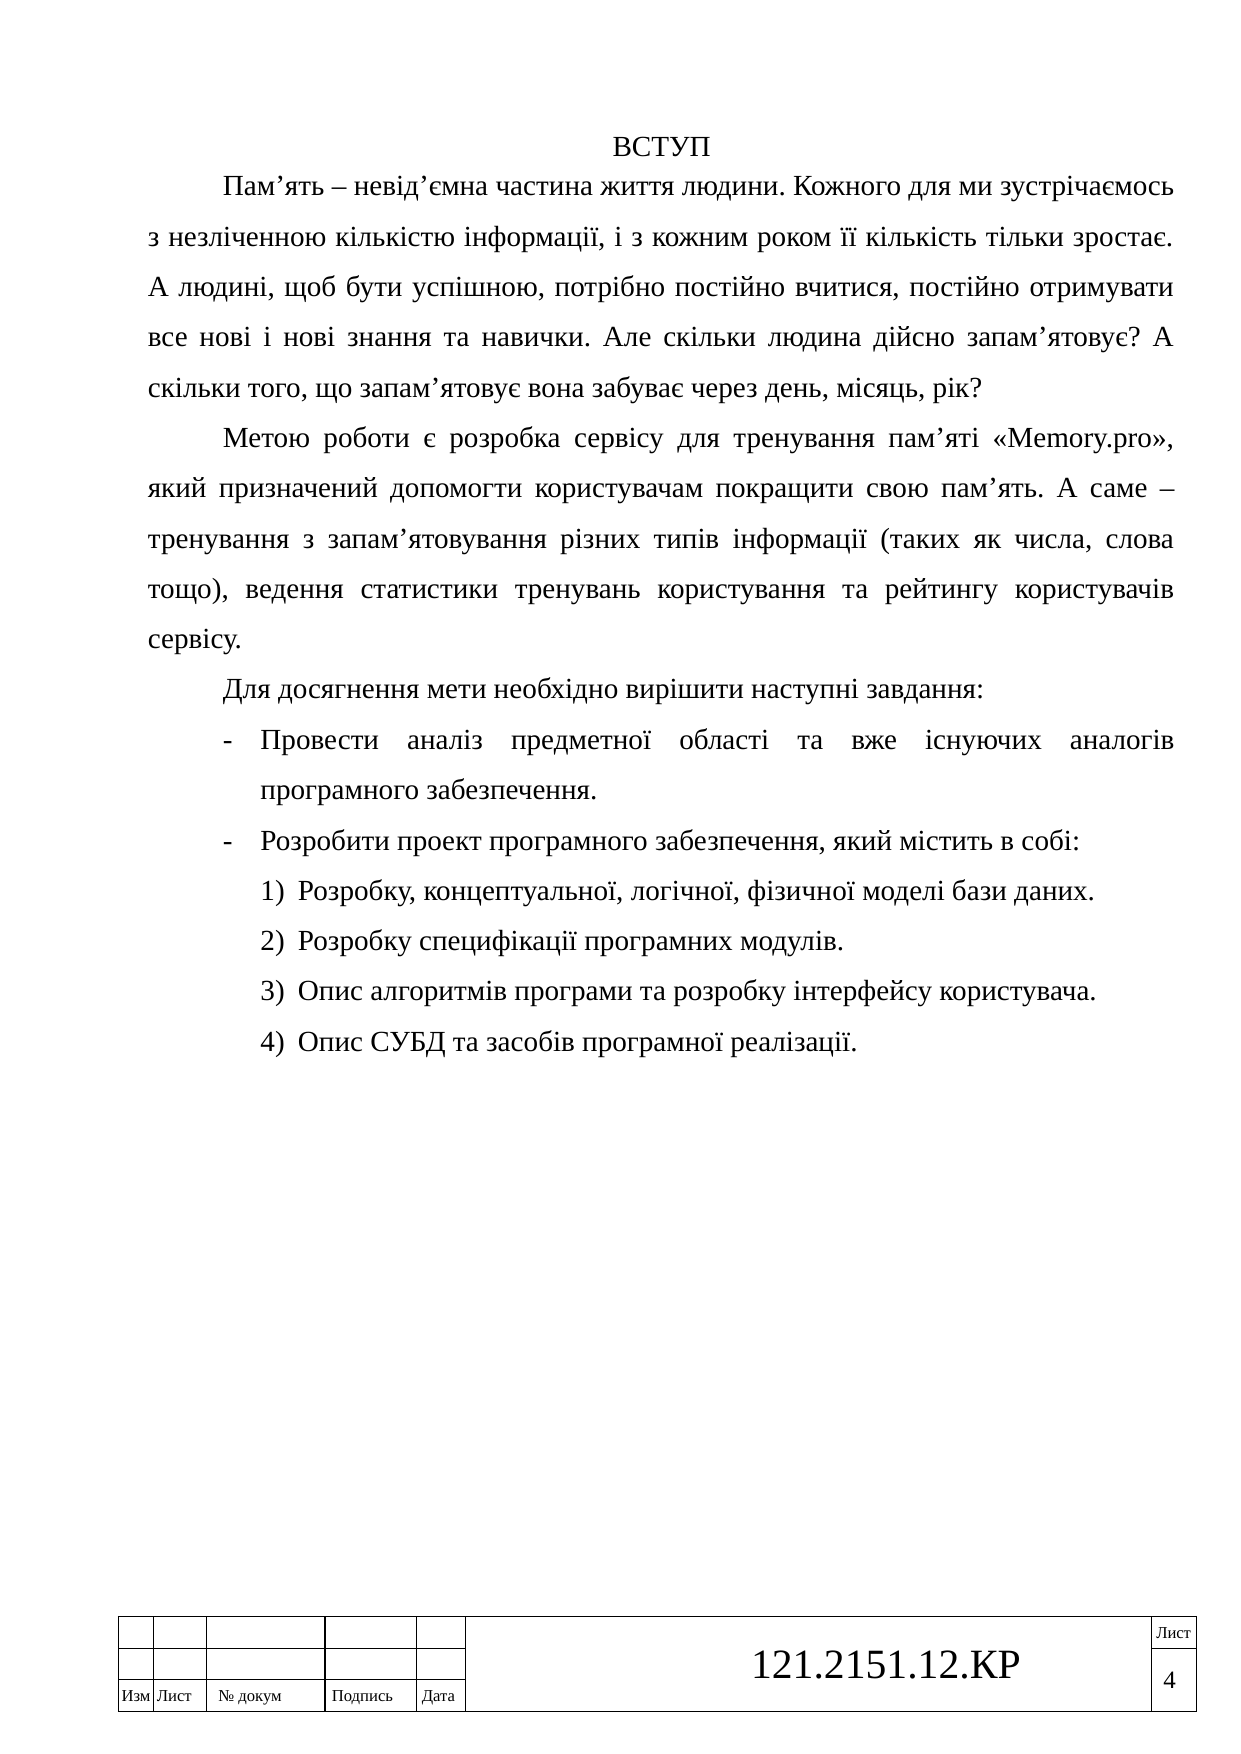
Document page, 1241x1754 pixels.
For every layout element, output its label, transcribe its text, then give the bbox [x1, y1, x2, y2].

text Пам’ять – невід’ємна частина життя людини. Кожного для ми зустрічаємось з незліченною кількістю інформації, і з кожним роком її кількість тільки зростає. А людині, щоб бути успішною, потрібно постійно вчитися, постійно отримувати все нові і нові знання та навички. Але скільки людина дійсно запам’ятовує? А скільки того, що запам’ятовує вона забуває через день, місяць, рік? [148, 168, 1175, 403]
subtitle Вступ [148, 129, 1175, 162]
text Метою роботи є розробка сервісу для тренування пам’яті «Memory.pro», який призначений допомогти користувачам покращити свою пам’ять. А саме – тренування з запам’ятовування різних типів інформації (таких як числа, слова тощо), ведення статистики тренувань користування та рейтингу користувачів сервісу. [148, 420, 1175, 655]
list Провести аналіз предметної області та вже існуючих аналогів програмного забезпечення. [223, 722, 1175, 806]
list Розробку, концептуальної, логічної, фізичної моделі бази даних. [260, 873, 1175, 906]
list Розробку специфікації програмних модулів. [260, 923, 1175, 957]
list Розробити проект програмного забезпечення, який містить в собі: [223, 823, 1175, 856]
list Опис СУБД та засобів програмної реалізації. [260, 1024, 1175, 1057]
text Для досягнення мети необхідно вирішити наступні завдання: [148, 672, 1175, 705]
list Опис алгоритмів програми та розробку інтерфейсу користувача. [260, 973, 1175, 1007]
